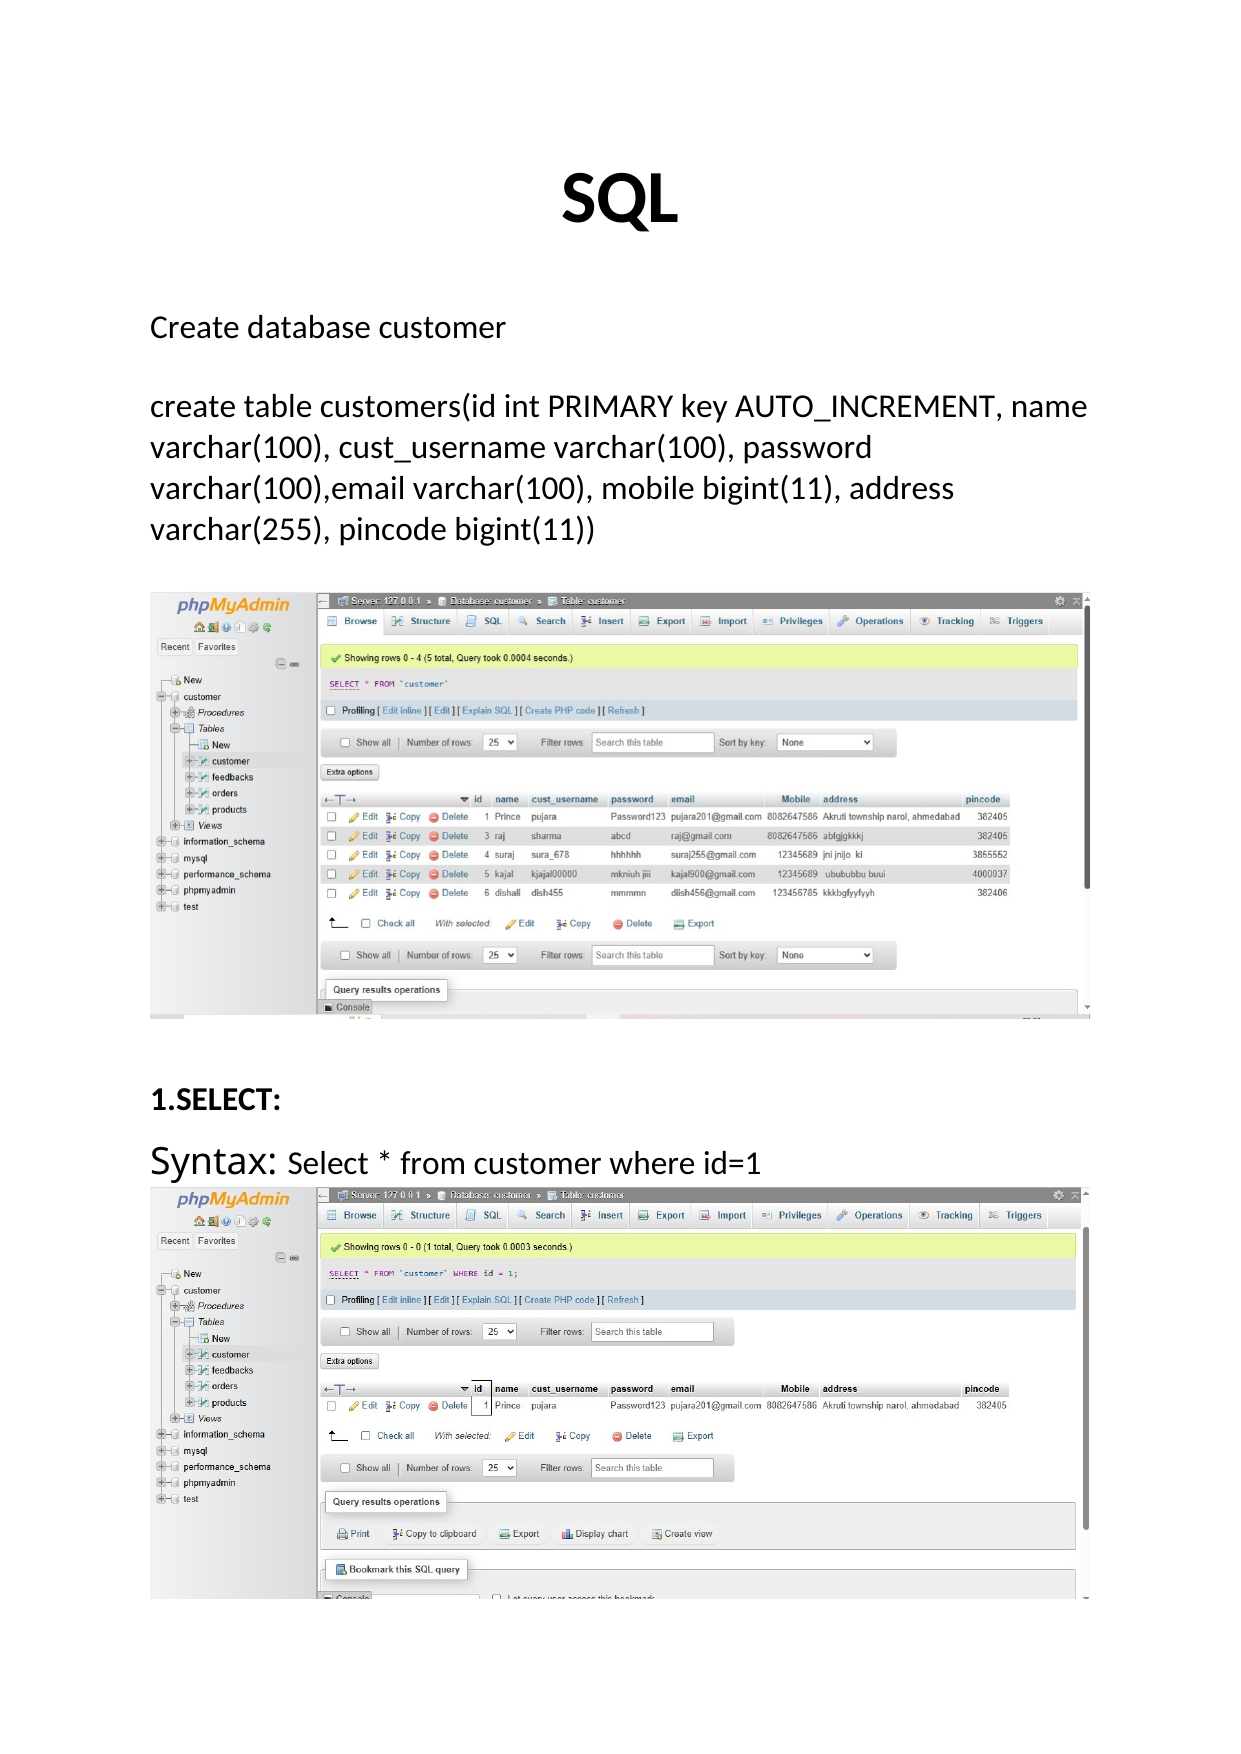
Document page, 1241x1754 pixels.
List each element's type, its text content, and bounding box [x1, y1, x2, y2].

picture [150, 1185, 1091, 1599]
text Create database customer [150, 306, 1090, 347]
text create table customers(id int PRIMARY key AUTO_INCREMENT, name varchar(100), cust_username varchar(100), password varchar(100),email varchar(100), mobile bigint(11), address varchar(255), pincode bigint(11)) [150, 385, 1090, 548]
text Syntax: Select * from customer where id=1 [150, 1134, 1090, 1185]
text 1.SELECT: [150, 1078, 1090, 1118]
picture [150, 588, 1091, 1019]
text SQL [150, 150, 1090, 242]
